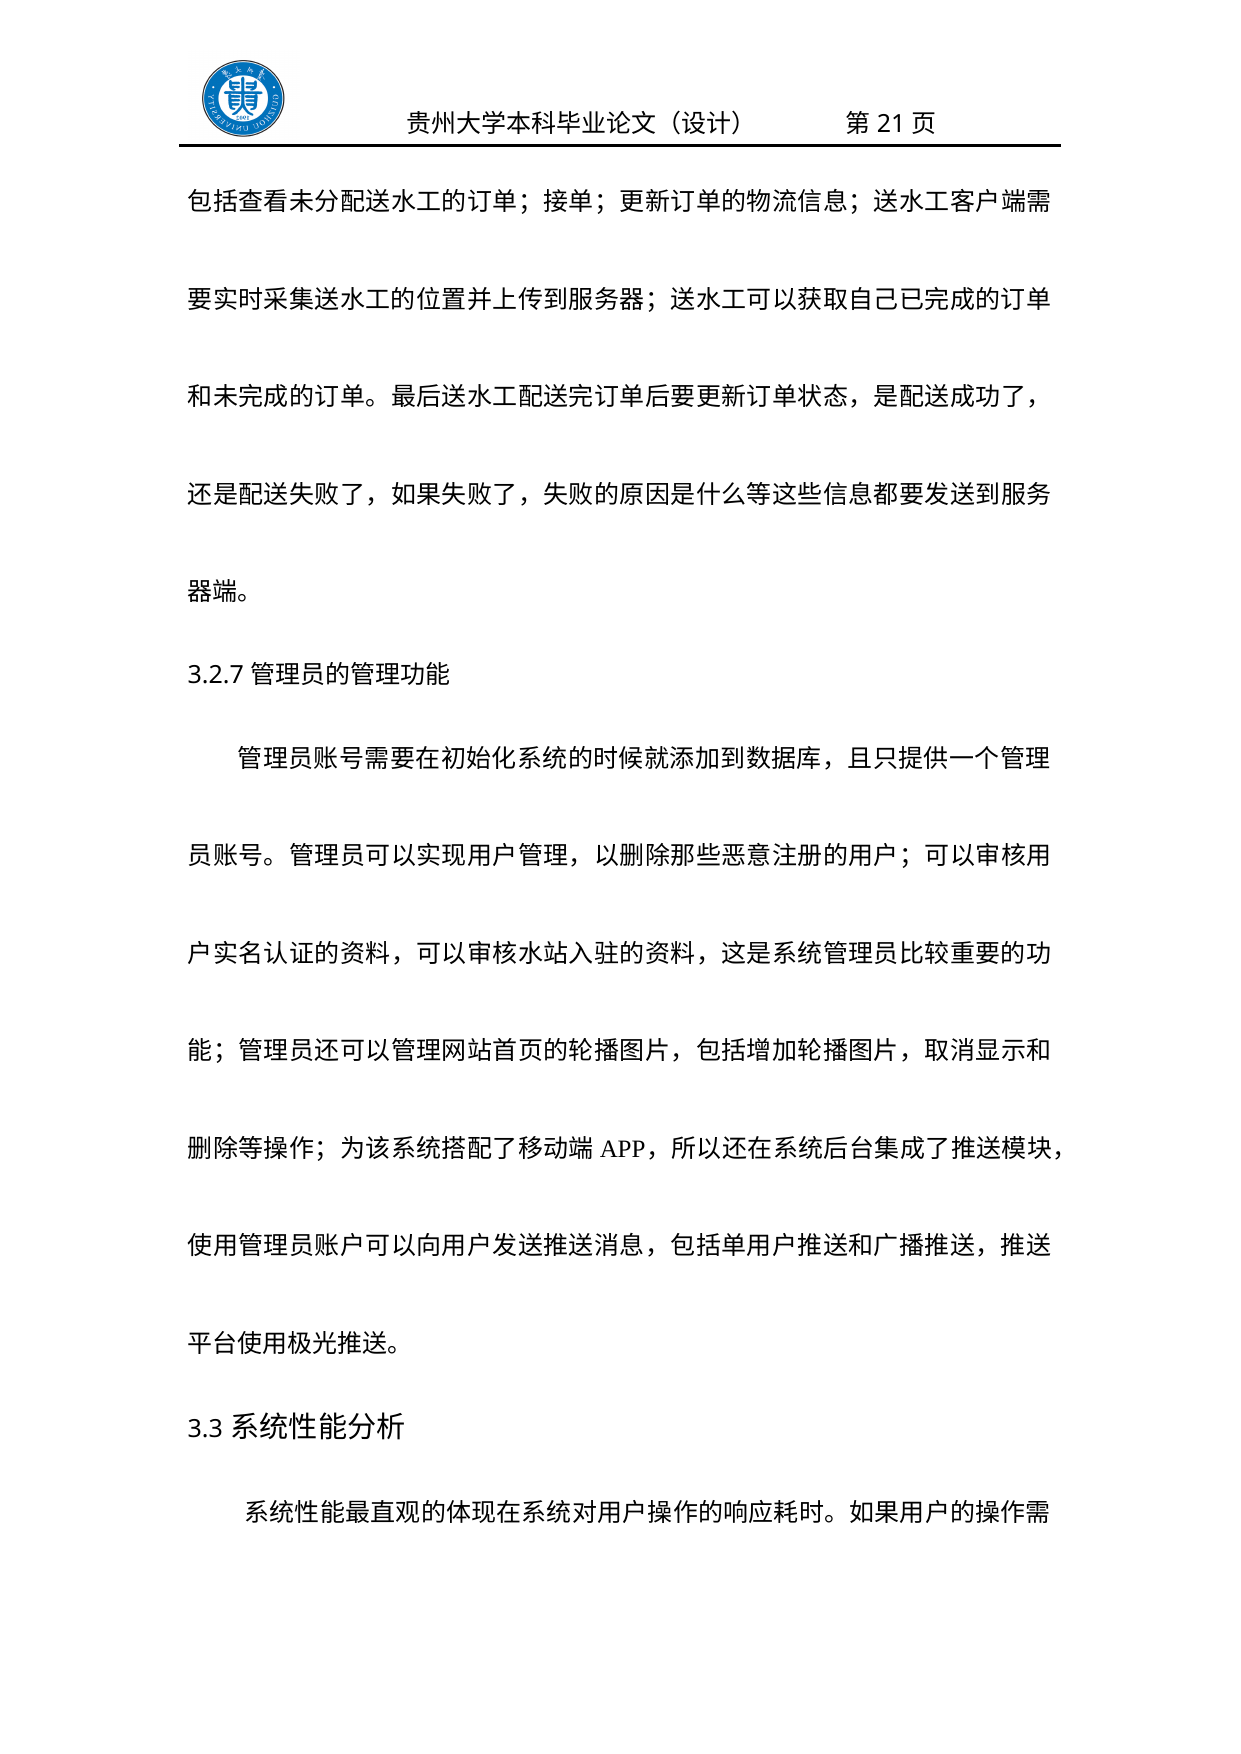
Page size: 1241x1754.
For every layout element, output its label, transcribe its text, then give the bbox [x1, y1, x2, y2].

subtitle 3.3 系统性能分析 [187, 1392, 1053, 1457]
text 管理员账号需要在初始化系统的时候就添加到数据库，且只提供一个管理员账号。管理员可以实现用户管理，以删除那些恶意注册的用户；可以审核用户实名认证的资料，可以审核水站入驻的资料，这是系统管理员比较重要的功能；管理员还可以管理网站首页的轮播图片，包括增加轮播图片，取消显示和删除等操作；为该系统搭配了移动端APP，所以还在系统后台集成了推送模块，使用管理员账户可以向用户发送推送消息，包括单用户推送和广播推送，推送平台使用极光推送。 [187, 724, 1053, 1374]
subtitle 3.2.7 管理员的管理功能 [187, 641, 1053, 706]
picture [187, 50, 300, 144]
